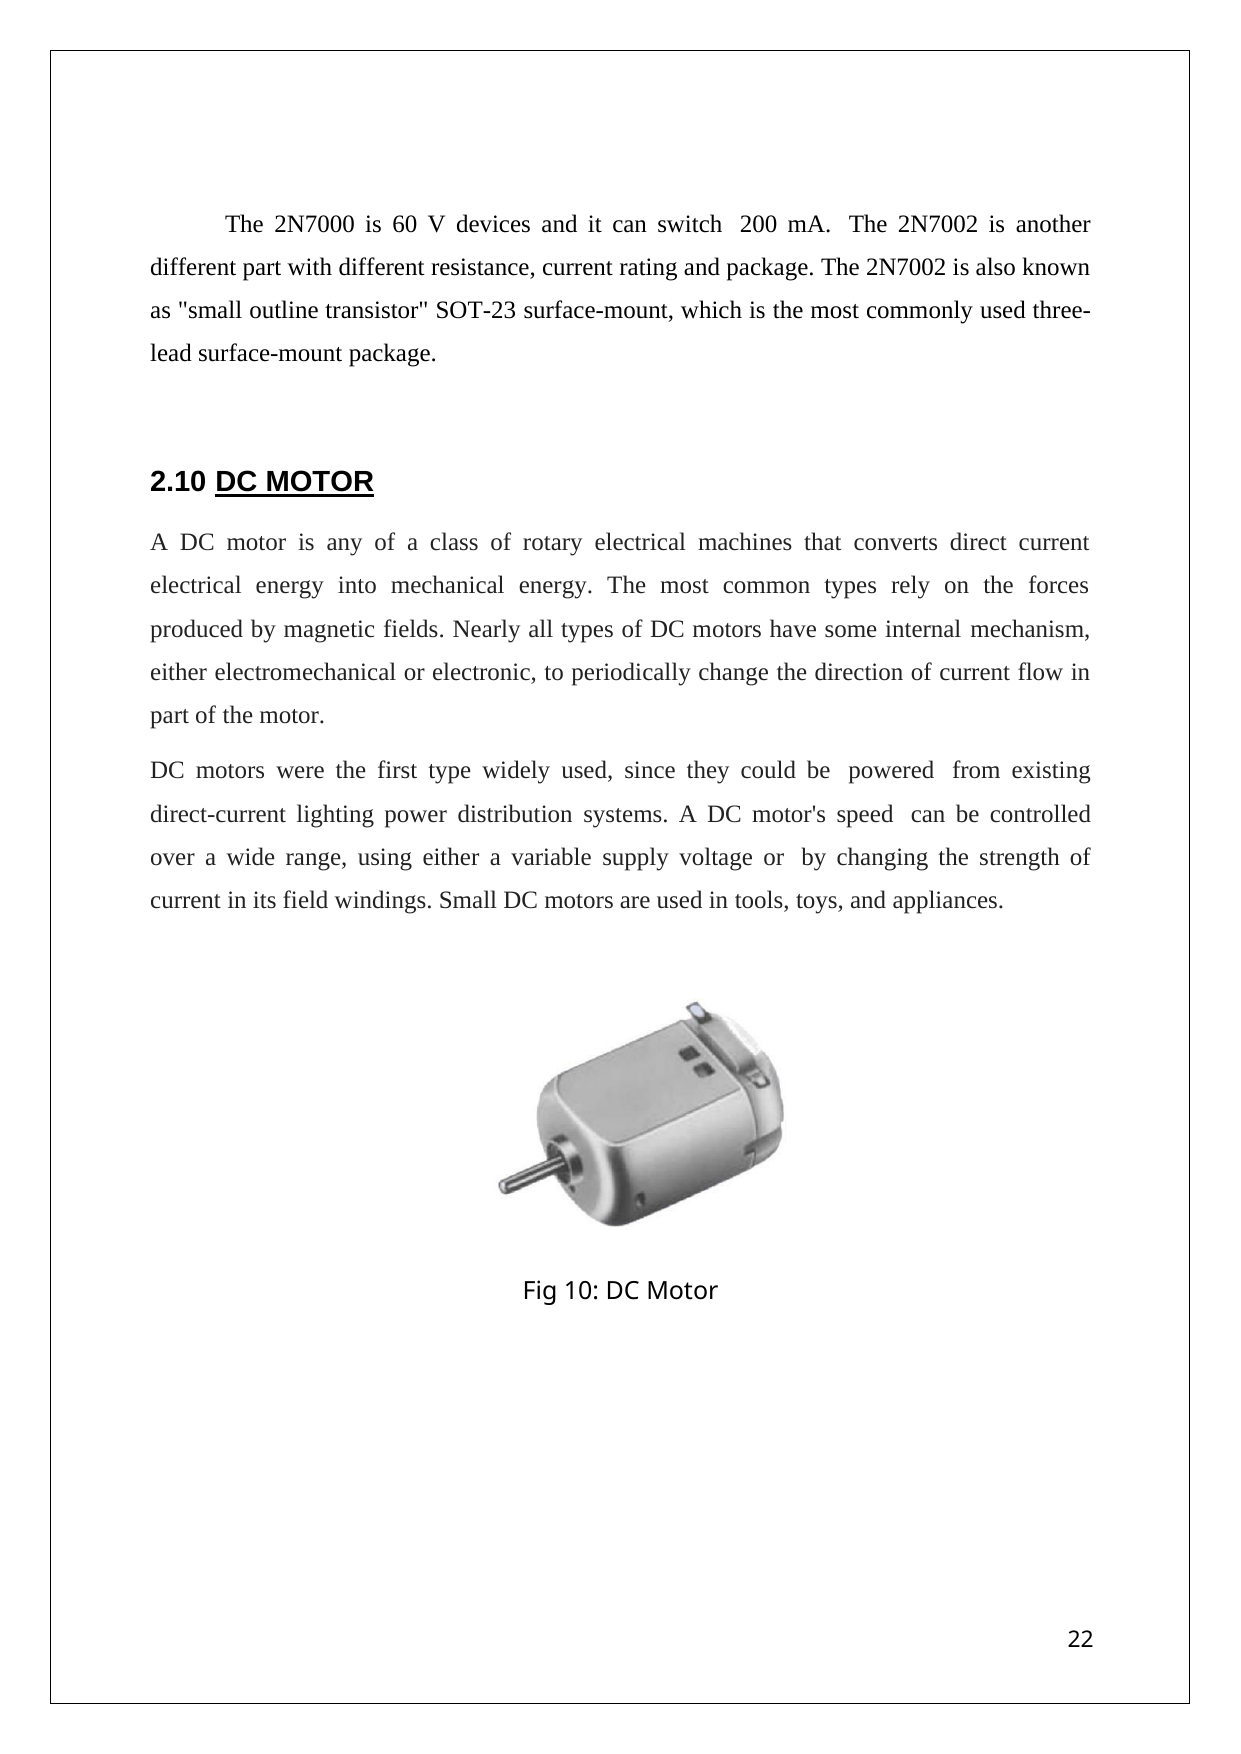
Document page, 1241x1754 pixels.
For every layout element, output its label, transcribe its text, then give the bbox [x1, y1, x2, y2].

text The 2N7000 is 60 V devices and it can switch 200 mA. The 2N7002 is another different part with different resistance, current rating and package. The 2N7002 is also known as "small outline transistor" SOT-23 surface-mount, which is the most commonly used three-lead surface-mount package. [150, 209, 1091, 367]
text A DC motor is any of a class of rotary electrical machines that converts direct current electrical energy into mechanical energy. The most common types rely on the forces produced by magnetic fields. Nearly all types of DC motors have some internal mechanism, either electromechanical or electronic, to periodically change the direction of current flow in part of the motor. [150, 527, 1090, 729]
picture [493, 998, 787, 1230]
text Fig 10: DC Motor [265, 1273, 976, 1307]
text DC motors were the first type widely used, since they could be powered from existing direct-current lighting power distribution systems. A DC motor's speed can be controlled over a wide range, using either a variable supply voltage or by changing the strength of current in its field windings. Small DC motors are used in tools, toys, and appliances. [150, 756, 1091, 914]
subtitle DC MOTOR [150, 464, 1159, 498]
